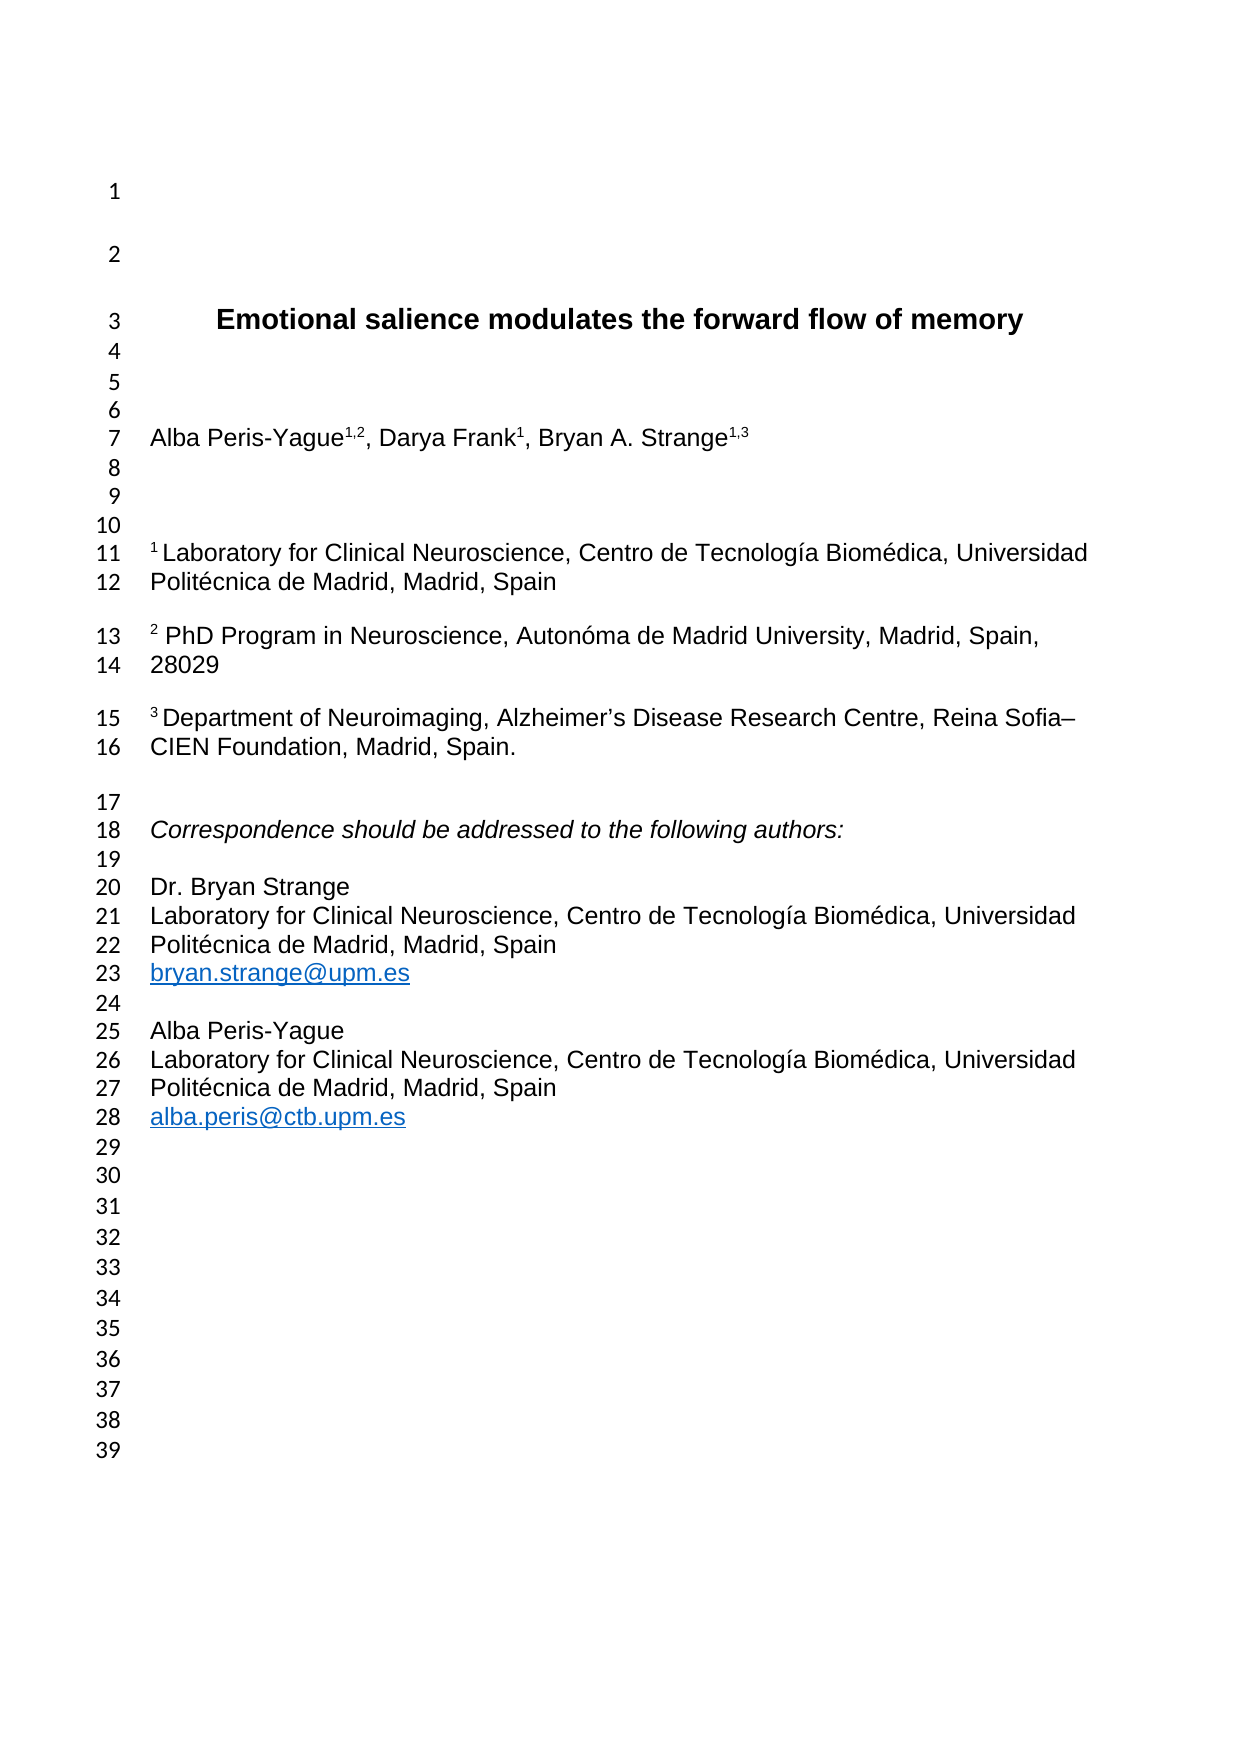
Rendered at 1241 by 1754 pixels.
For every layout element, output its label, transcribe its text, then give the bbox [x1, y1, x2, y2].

text alba.peris@ctb.upm.es [150, 1102, 1090, 1131]
text Dr. Bryan Strange [150, 872, 1090, 901]
text Alba Peris-Yague1,2, Darya Frank1, Bryan A. Strange1,3 [150, 423, 1090, 452]
text 2 PhD Program in Neuroscience, Autonóma de Madrid University, Madrid, Spain, 28029 [150, 621, 1090, 678]
text bryan.strange@upm.es [150, 958, 1090, 987]
text Correspondence should be addressed to the following authors: [150, 815, 1090, 843]
subtitle Emotional salience modulates the forward flow of memory [150, 302, 1090, 335]
text 3 Department of Neuroimaging, Alzheimer’s Disease Research Centre, Reina Sofia–CIEN Foundation, Madrid, Spain. [150, 703, 1090, 761]
text Alba Peris-Yague [150, 1016, 1090, 1045]
text Laboratory for Clinical Neuroscience, Centro de Tecnología Biomédica, Universidad Politécnica de Madrid, Madrid, Spain [150, 901, 1090, 958]
text 1 Laboratory for Clinical Neuroscience, Centro de Tecnología Biomédica, Universidad Politécnica de Madrid, Madrid, Spain [150, 538, 1090, 596]
text Laboratory for Clinical Neuroscience, Centro de Tecnología Biomédica, Universidad Politécnica de Madrid, Madrid, Spain [150, 1045, 1090, 1102]
